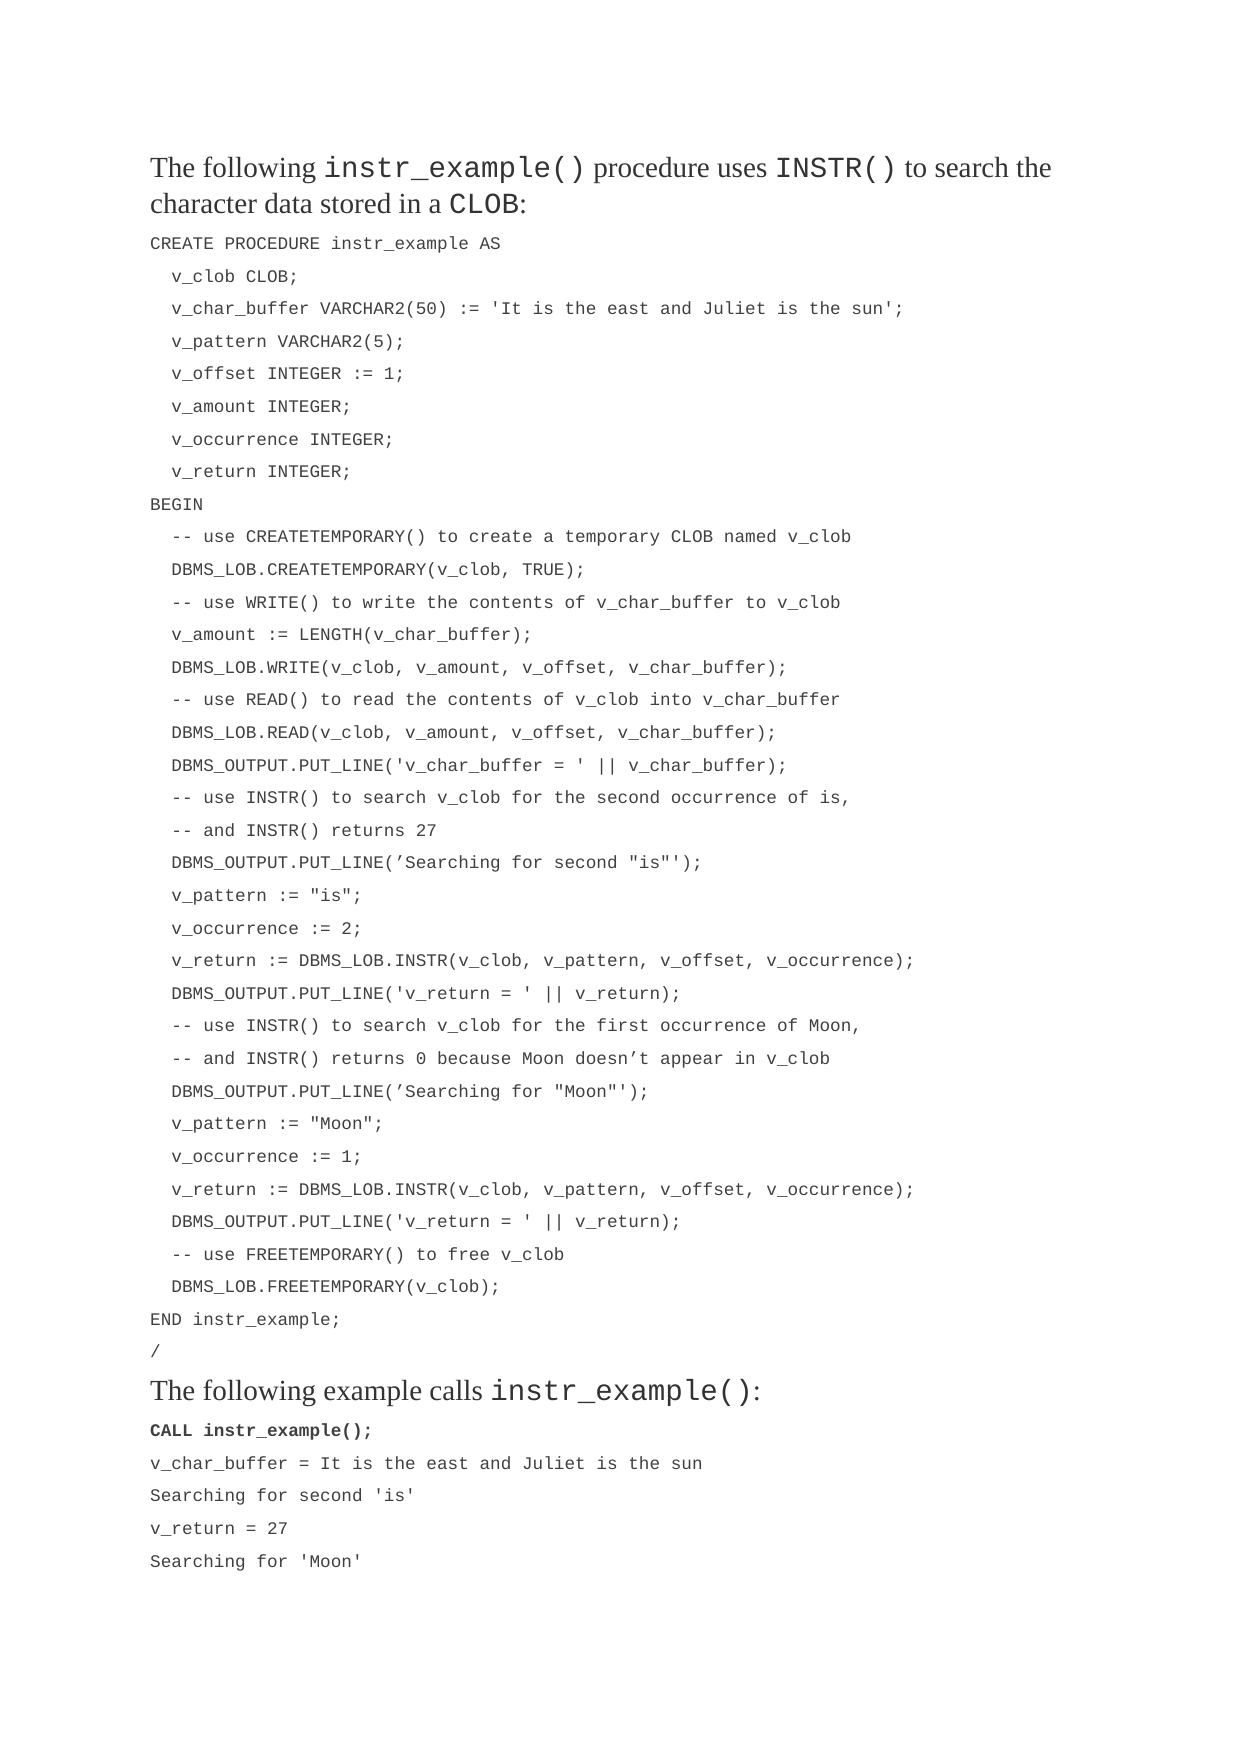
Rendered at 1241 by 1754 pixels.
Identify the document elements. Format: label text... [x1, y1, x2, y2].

text v_occurrence INTEGER; [150, 430, 1090, 450]
text -- use CREATETEMPORARY() to create a temporary CLOB named v_clob [150, 528, 1090, 548]
text CREATE PROCEDURE instr_example AS [150, 234, 1090, 255]
text v_pattern := "is"; [150, 887, 1090, 907]
text v_char_buffer VARCHAR2(50) := 'It is the east and Juliet is the sun'; [150, 300, 1090, 320]
text / [150, 1343, 1090, 1363]
text -- and INSTR() returns 0 because Moon doesn’t appear in v_clob [150, 1050, 1090, 1070]
text DBMS_LOB.READ(v_clob, v_amount, v_offset, v_char_buffer); [150, 724, 1090, 744]
text -- use READ() to read the contents of v_clob into v_char_buffer [150, 691, 1090, 711]
text DBMS_OUTPUT.PUT_LINE('v_char_buffer = ' || v_char_buffer); [150, 756, 1090, 776]
text v_offset INTEGER := 1; [150, 365, 1090, 385]
text v_char_buffer = It is the east and Juliet is the sun [150, 1454, 1090, 1474]
text -- use WRITE() to write the contents of v_char_buffer to v_clob [150, 593, 1090, 613]
text DBMS_OUTPUT.PUT_LINE(’Searching for "Moon"'); [150, 1082, 1090, 1102]
text -- and INSTR() returns 27 [150, 821, 1090, 842]
text Searching for 'Moon' [150, 1552, 1090, 1572]
text The following instr_example() procedure uses INSTR() to search the character data stored in a CLOB: [150, 150, 1090, 222]
text v_amount INTEGER; [150, 398, 1090, 418]
text v_return INTEGER; [150, 463, 1090, 483]
text v_return := DBMS_LOB.INSTR(v_clob, v_pattern, v_offset, v_occurrence); [150, 1180, 1090, 1200]
text DBMS_LOB.WRITE(v_clob, v_amount, v_offset, v_char_buffer); [150, 658, 1090, 678]
text DBMS_LOB.CREATETEMPORARY(v_clob, TRUE); [150, 561, 1090, 581]
text v_return := DBMS_LOB.INSTR(v_clob, v_pattern, v_offset, v_occurrence); [150, 952, 1090, 972]
text The following example calls instr_example(): [150, 1373, 1090, 1409]
text DBMS_OUTPUT.PUT_LINE(’Searching for second "is"'); [150, 854, 1090, 874]
text v_occurrence := 2; [150, 919, 1090, 939]
text DBMS_OUTPUT.PUT_LINE('v_return = ' || v_return); [150, 984, 1090, 1004]
text BEGIN [150, 495, 1090, 516]
text -- use INSTR() to search v_clob for the second occurrence of is, [150, 789, 1090, 809]
text -- use FREETEMPORARY() to free v_clob [150, 1245, 1090, 1265]
text v_pattern VARCHAR2(5); [150, 332, 1090, 352]
text Searching for second 'is' [150, 1487, 1090, 1507]
text DBMS_OUTPUT.PUT_LINE('v_return = ' || v_return); [150, 1213, 1090, 1233]
text CALL instr_example(); [150, 1422, 1090, 1442]
text -- use INSTR() to search v_clob for the first occurrence of Moon, [150, 1017, 1090, 1037]
text v_clob CLOB; [150, 267, 1090, 287]
text v_pattern := "Moon"; [150, 1115, 1090, 1135]
text v_return = 27 [150, 1519, 1090, 1540]
text END instr_example; [150, 1311, 1090, 1331]
text v_amount := LENGTH(v_char_buffer); [150, 626, 1090, 646]
text v_occurrence := 1; [150, 1147, 1090, 1168]
text DBMS_LOB.FREETEMPORARY(v_clob); [150, 1278, 1090, 1298]
